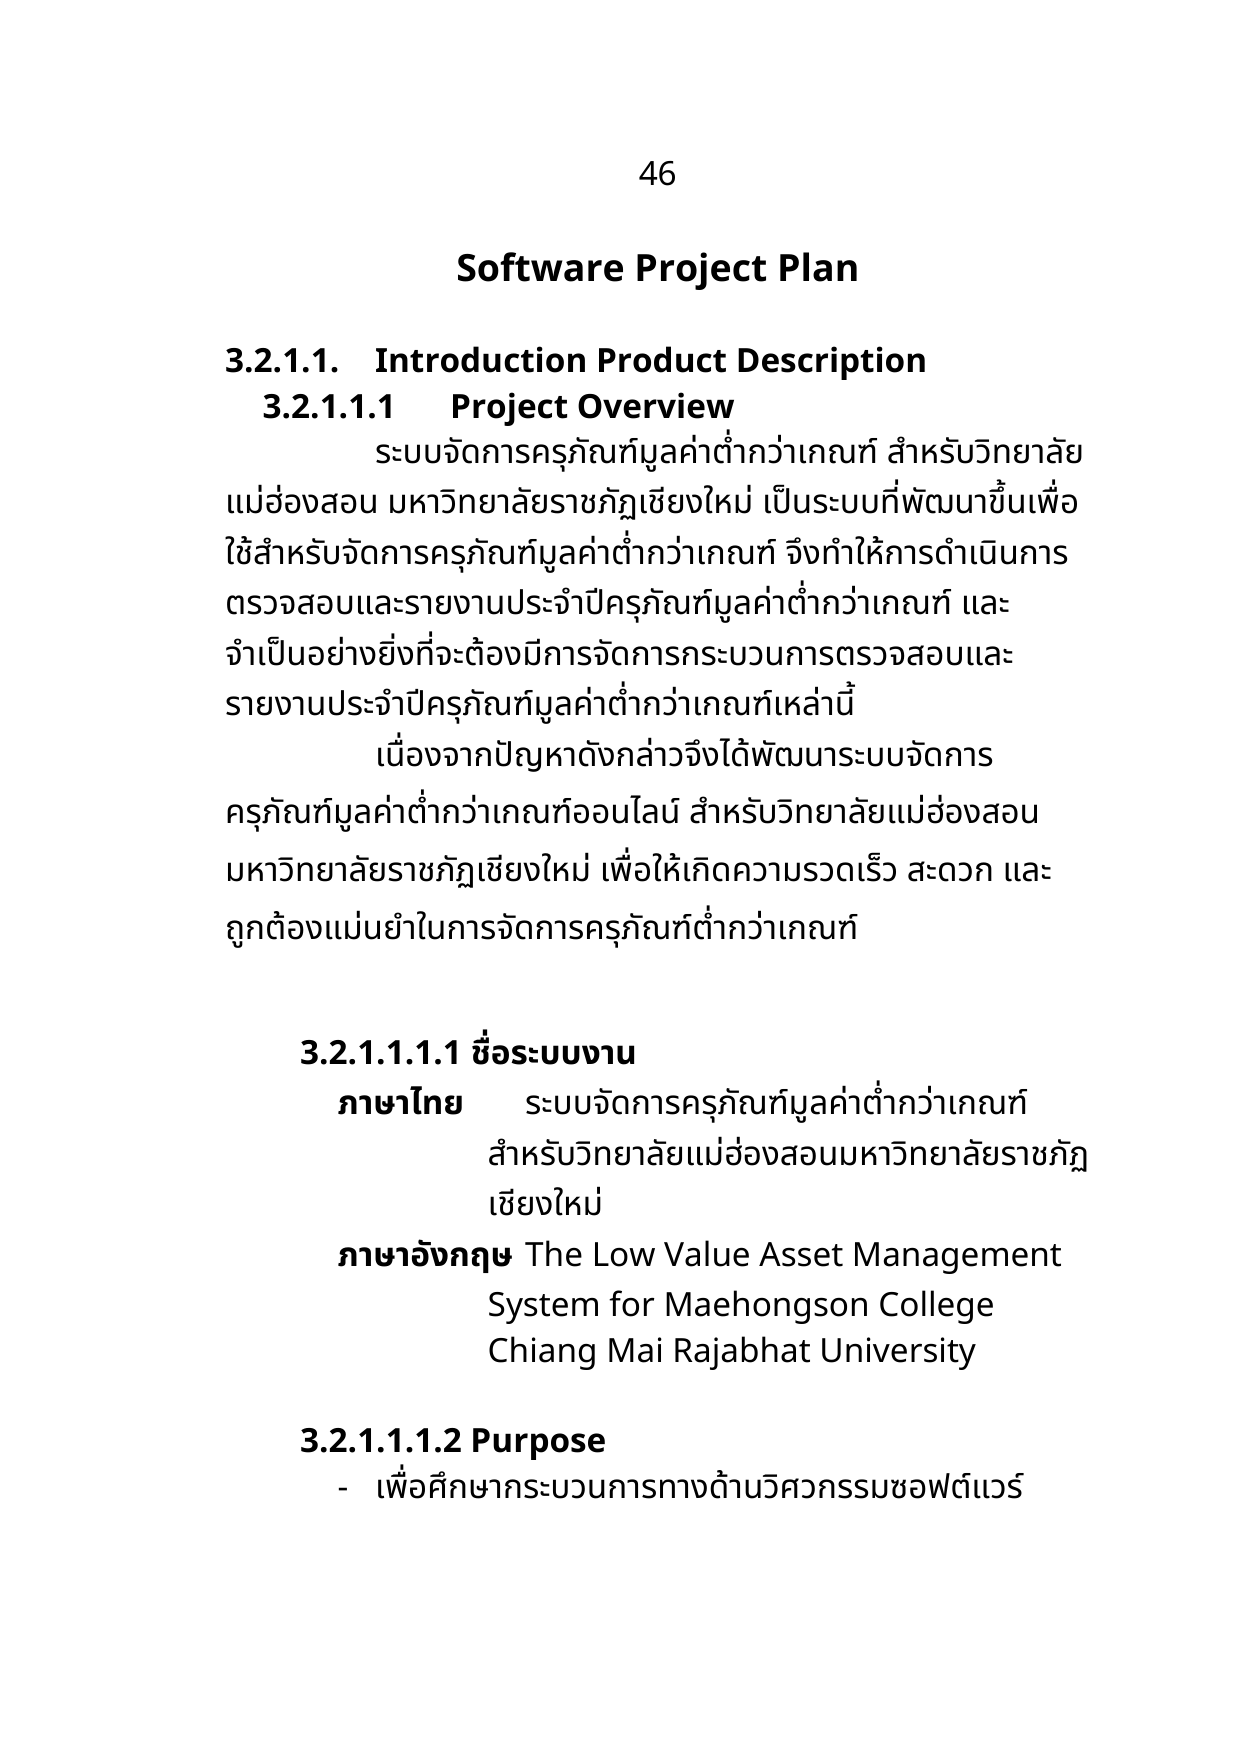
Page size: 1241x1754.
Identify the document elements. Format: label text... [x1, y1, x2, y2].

text ระบบจัดการครุภัณฑ์มูลค่าต่ำกว่าเกณฑ์ สำหรับวิทยาลัยแม่ฮ่องสอน มหาวิทยาลัยราชภัฏเชียงใหม่ เป็นระบบที่พัฒนาขึ้นเพื่อใช้สำหรับจัดการครุภัณฑ์มูลค่าต่ำกว่าเกณฑ์ จึงทำให้การดำเนินการตรวจสอบและรายงานประจำปีครุภัณฑ์มูลค่าต่ำกว่าเกณฑ์ และจำเป็นอย่างยิ่งที่จะต้องมีการจัดการกระบวนการตรวจสอบและรายงานประจำปีครุภัณฑ์มูลค่าต่ำกว่าเกณฑ์เหล่านี้ [225, 428, 1090, 731]
list เพื่อศึกษากระบวนการทางด้านวิศวกรรมซอฟต์แวร์ [337, 1463, 1090, 1513]
text เนื่องจากปัญหาดังกล่าวจึงได้พัฒนาระบบจัดการครุภัณฑ์มูลค่าต่ำกว่าเกณฑ์ออนไลน์ สำหรับวิทยาลัยแม่ฮ่องสอน มหาวิทยาลัยราชภัฏเชียงใหม่ เพื่อให้เกิดความรวดเร็ว สะดวก และถูกต้องแม่นยำในการจัดการครุภัณฑ์ต่ำกว่าเกณฑ์ [225, 731, 1090, 955]
text 3.2.1.1.1.1 ชื่อระบบงาน [225, 1028, 1090, 1079]
text ภาษาอังกฤษ The Low Value Asset Management System for Maehongson College Chiang Mai Rajabhat University [337, 1230, 1090, 1372]
subtitle Software Project Plan [225, 241, 1090, 292]
list Introduction Product Description [225, 337, 1090, 383]
text 3.2.1.1.1.2 Purpose [225, 1417, 1090, 1463]
text ภาษาไทย ระบบจัดการครุภัณฑ์มูลค่าต่ำกว่าเกณฑ์ สำหรับวิทยาลัยแม่ฮ่องสอนมหาวิทยาลัยราชภัฏเชียงใหม่ [337, 1079, 1090, 1230]
list Project Overview [262, 383, 1090, 428]
